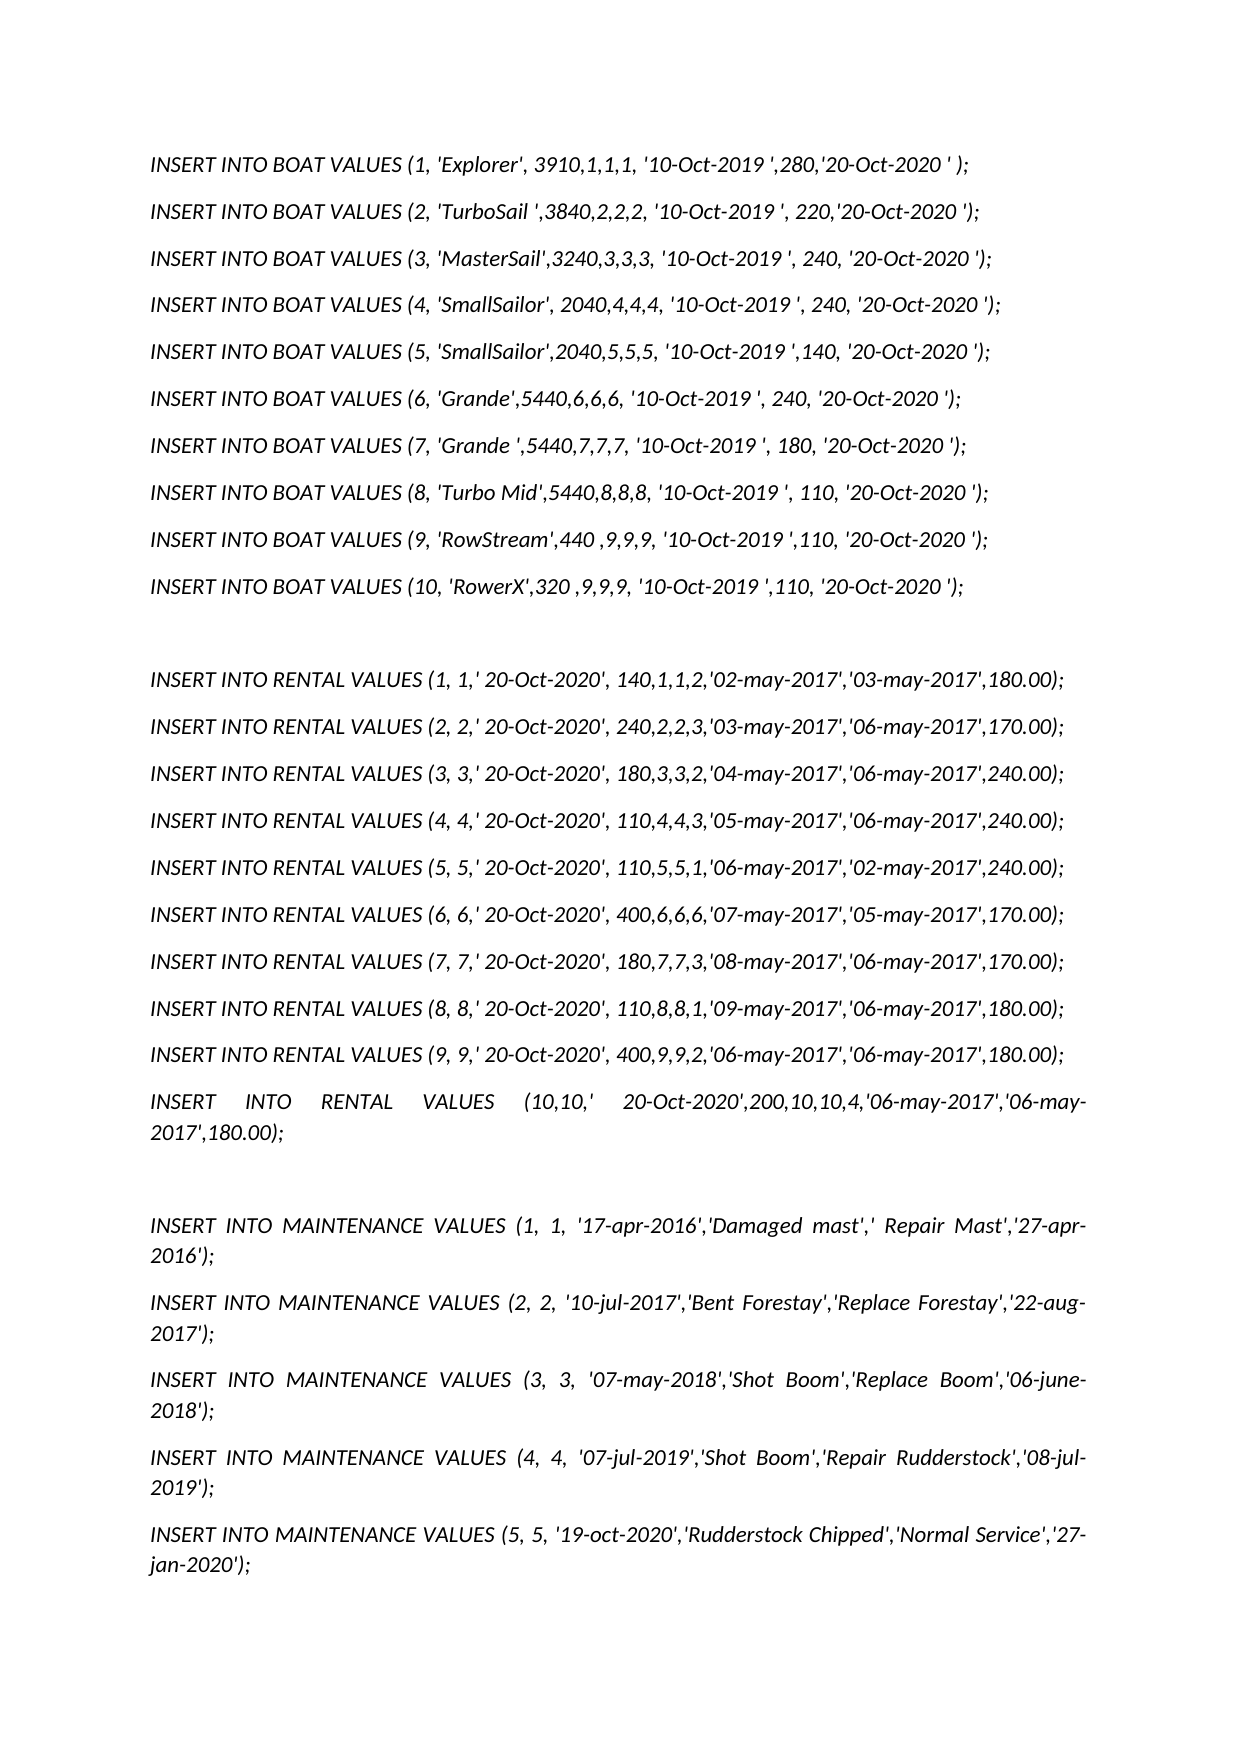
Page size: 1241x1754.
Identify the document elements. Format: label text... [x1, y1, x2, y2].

text INSERT INTO RENTAL VALUES (6, 6,' 20-Oct-2020', 400,6,6,6,'07-may-2017','05-may-2017',170.00); [150, 900, 1090, 928]
text INSERT INTO RENTAL VALUES (3, 3,' 20-Oct-2020', 180,3,3,2,'04-may-2017','06-may-2017',240.00); [150, 759, 1090, 787]
text INSERT INTO RENTAL VALUES (2, 2,' 20-Oct-2020', 240,2,2,3,'03-may-2017','06-may-2017',170.00); [150, 712, 1090, 741]
text INSERT INTO BOAT VALUES (6, 'Grande',5440,6,6,6, '10-Oct-2019 ', 240, '20-Oct-2020 '); [150, 384, 1090, 412]
text INSERT INTO MAINTENANCE VALUES (5, 5, '19-oct-2020','Rudderstock Chipped','Normal Service','27-jan-2020'); [150, 1520, 1090, 1578]
text INSERT INTO BOAT VALUES (8, 'Turbo Mid',5440,8,8,8, '10-Oct-2019 ', 110, '20-Oct-2020 '); [150, 478, 1090, 506]
text INSERT INTO BOAT VALUES (2, 'TurboSail ',3840,2,2,2, '10-Oct-2019 ', 220,'20-Oct-2020 '); [150, 197, 1090, 225]
text INSERT INTO RENTAL VALUES (1, 1,' 20-Oct-2020', 140,1,1,2,'02-may-2017','03-may-2017',180.00); [150, 666, 1090, 694]
text INSERT INTO BOAT VALUES (3, 'MasterSail',3240,3,3,3, '10-Oct-2019 ', 240, '20-Oct-2020 '); [150, 244, 1090, 272]
text INSERT INTO MAINTENANCE VALUES (4, 4, '07-jul-2019','Shot Boom','Repair Rudderstock','08-jul-2019'); [150, 1443, 1090, 1501]
text INSERT INTO RENTAL VALUES (10,10,' 20-Oct-2020',200,10,10,4,'06-may-2017','06-may-2017',180.00); [150, 1087, 1090, 1146]
text INSERT INTO MAINTENANCE VALUES (3, 3, '07-may-2018','Shot Boom','Replace Boom','06-june-2018'); [150, 1366, 1090, 1424]
text INSERT INTO RENTAL VALUES (8, 8,' 20-Oct-2020', 110,8,8,1,'09-may-2017','06-may-2017',180.00); [150, 994, 1090, 1022]
text INSERT INTO MAINTENANCE VALUES (2, 2, '10-jul-2017','Bent Forestay','Replace Forestay','22-aug-2017'); [150, 1288, 1090, 1347]
text INSERT INTO BOAT VALUES (7, 'Grande ',5440,7,7,7, '10-Oct-2019 ', 180, '20-Oct-2020 '); [150, 431, 1090, 459]
text INSERT INTO BOAT VALUES (1, 'Explorer', 3910,1,1,1, '10-Oct-2019 ',280,'20-Oct-2020 ' ); [150, 150, 1090, 178]
text INSERT INTO RENTAL VALUES (9, 9,' 20-Oct-2020', 400,9,9,2,'06-may-2017','06-may-2017',180.00); [150, 1041, 1090, 1069]
text INSERT INTO BOAT VALUES (10, 'RowerX',320 ,9,9,9, '10-Oct-2019 ',110, '20-Oct-2020 '); [150, 572, 1090, 600]
text INSERT INTO BOAT VALUES (5, 'SmallSailor',2040,5,5,5, '10-Oct-2019 ',140, '20-Oct-2020 '); [150, 337, 1090, 366]
text INSERT INTO MAINTENANCE VALUES (1, 1, '17-apr-2016','Damaged mast',' Repair Mast','27-apr-2016'); [150, 1211, 1090, 1270]
text INSERT INTO RENTAL VALUES (4, 4,' 20-Oct-2020', 110,4,4,3,'05-may-2017','06-may-2017',240.00); [150, 806, 1090, 834]
text INSERT INTO BOAT VALUES (4, 'SmallSailor', 2040,4,4,4, '10-Oct-2019 ', 240, '20-Oct-2020 '); [150, 291, 1090, 319]
text INSERT INTO RENTAL VALUES (5, 5,' 20-Oct-2020', 110,5,5,1,'06-may-2017','02-may-2017',240.00); [150, 853, 1090, 881]
text INSERT INTO BOAT VALUES (9, 'RowStream',440 ,9,9,9, '10-Oct-2019 ',110, '20-Oct-2020 '); [150, 525, 1090, 553]
text INSERT INTO RENTAL VALUES (7, 7,' 20-Oct-2020', 180,7,7,3,'08-may-2017','06-may-2017',170.00); [150, 947, 1090, 975]
